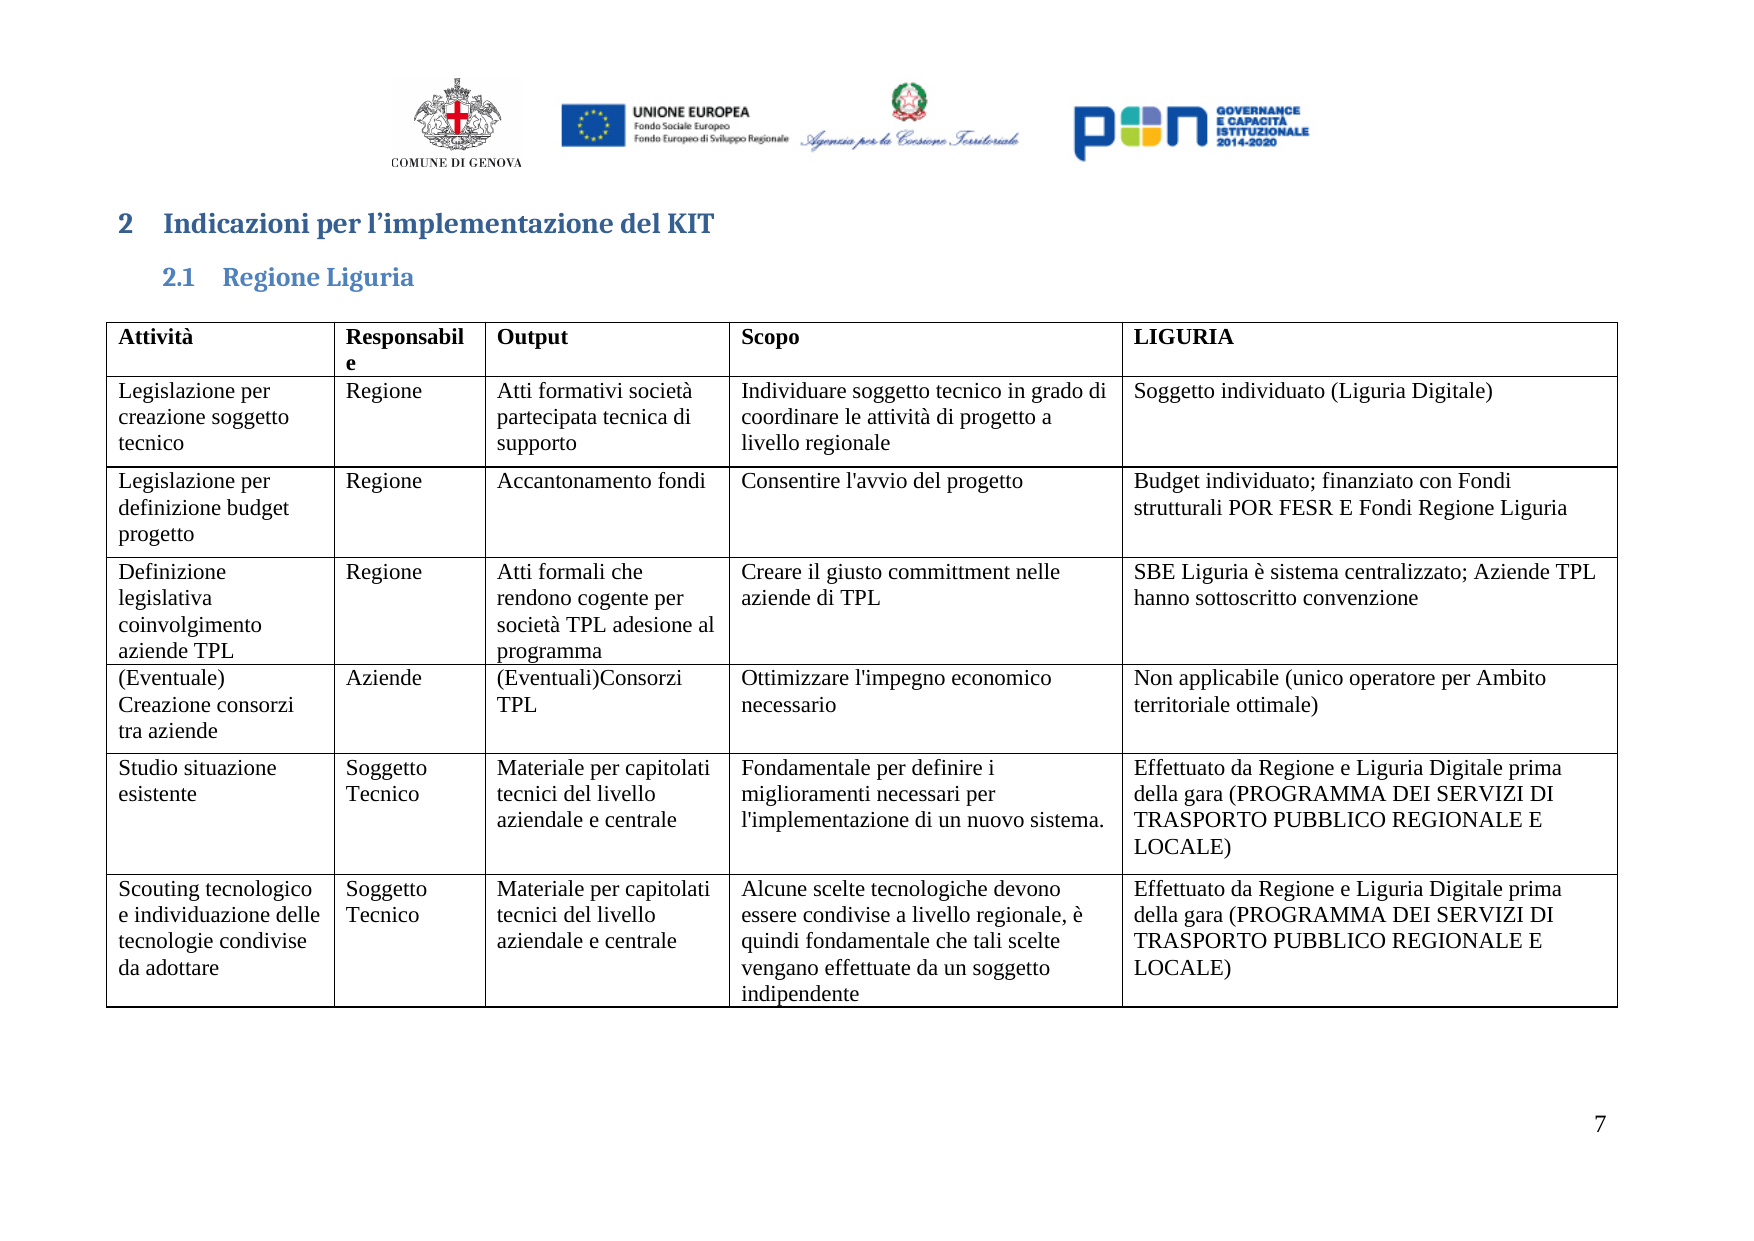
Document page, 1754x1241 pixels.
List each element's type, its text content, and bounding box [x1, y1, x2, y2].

table_cell Studio situazione esistente [107, 754, 334, 873]
table_cell Scouting tecnologico e individuazione delle tecnologie condivise da adottare [107, 875, 334, 1006]
table_header Responsabile [335, 323, 485, 376]
table_cell Legislazione per creazione soggetto tecnico [107, 377, 334, 466]
subtitle Regione Liguria [162, 262, 1606, 293]
table_cell Atti formativi società partecipata tecnica di supporto [486, 377, 729, 466]
picture [392, 73, 1333, 167]
table_cell SBE Liguria è sistema centralizzato; Aziende TPL hanno sottoscritto convenzione [1123, 558, 1617, 663]
table_cell Materiale per capitolati tecnici del livello aziendale e centrale [486, 875, 729, 1006]
table_cell Soggetto individuato (Liguria Digitale) [1123, 377, 1617, 466]
table_cell Regione [335, 468, 485, 557]
table_cell (Eventuali)Consorzi TPL [486, 665, 729, 753]
table_header Output [486, 323, 729, 376]
table_cell Fondamentale per definire i miglioramenti necessari per l'implementazione di un nuovo sistema. [730, 754, 1122, 873]
table_cell Consentire l'avvio del progetto [730, 468, 1122, 557]
table_cell Soggetto Tecnico [335, 875, 485, 1006]
table_cell Budget individuato; finanziato con Fondi strutturali POR FESR E Fondi Regione Liguria [1123, 468, 1617, 557]
table_cell Regione [335, 377, 485, 466]
table_cell Non applicabile (unico operatore per Ambito territoriale ottimale) [1123, 665, 1617, 753]
table_cell Definizione legislativa coinvolgimento aziende TPL [107, 558, 334, 663]
table_cell Soggetto Tecnico [335, 754, 485, 873]
table_cell Effettuato da Regione e Liguria Digitale prima della gara (PROGRAMMA DEI SERVIZI DI TRASPORTO PUBBLICO REGIONALE E LOCALE) [1123, 754, 1617, 873]
table_header LIGURIA [1123, 323, 1617, 376]
table_cell Effettuato da Regione e Liguria Digitale prima della gara (PROGRAMMA DEI SERVIZI DI TRASPORTO PUBBLICO REGIONALE E LOCALE) [1123, 875, 1617, 1006]
table_cell Materiale per capitolati tecnici del livello aziendale e centrale [486, 754, 729, 873]
table_cell Alcune scelte tecnologiche devono essere condivise a livello regionale, è quindi fondamentale che tali scelte vengano effettuate da un soggetto indipendente [730, 875, 1122, 1006]
table_cell Atti formali che rendono cogente per società TPL adesione al programma [486, 558, 729, 663]
table_cell Regione [335, 558, 485, 663]
table_header Attività [107, 323, 334, 376]
subtitle Indicazioni per l’implementazione del KIT [118, 208, 1606, 241]
table_cell (Eventuale) Creazione consorzi tra aziende [107, 665, 334, 753]
table_cell Accantonamento fondi [486, 468, 729, 557]
table_cell Creare il giusto committment nelle aziende di TPL [730, 558, 1122, 663]
table_cell Ottimizzare l'impegno economico necessario [730, 665, 1122, 753]
table_cell Individuare soggetto tecnico in grado di coordinare le attività di progetto a livello regionale [730, 377, 1122, 466]
table_cell Legislazione per definizione budget progetto [107, 468, 334, 557]
table_header Scopo [730, 323, 1122, 376]
table_cell Aziende [335, 665, 485, 753]
